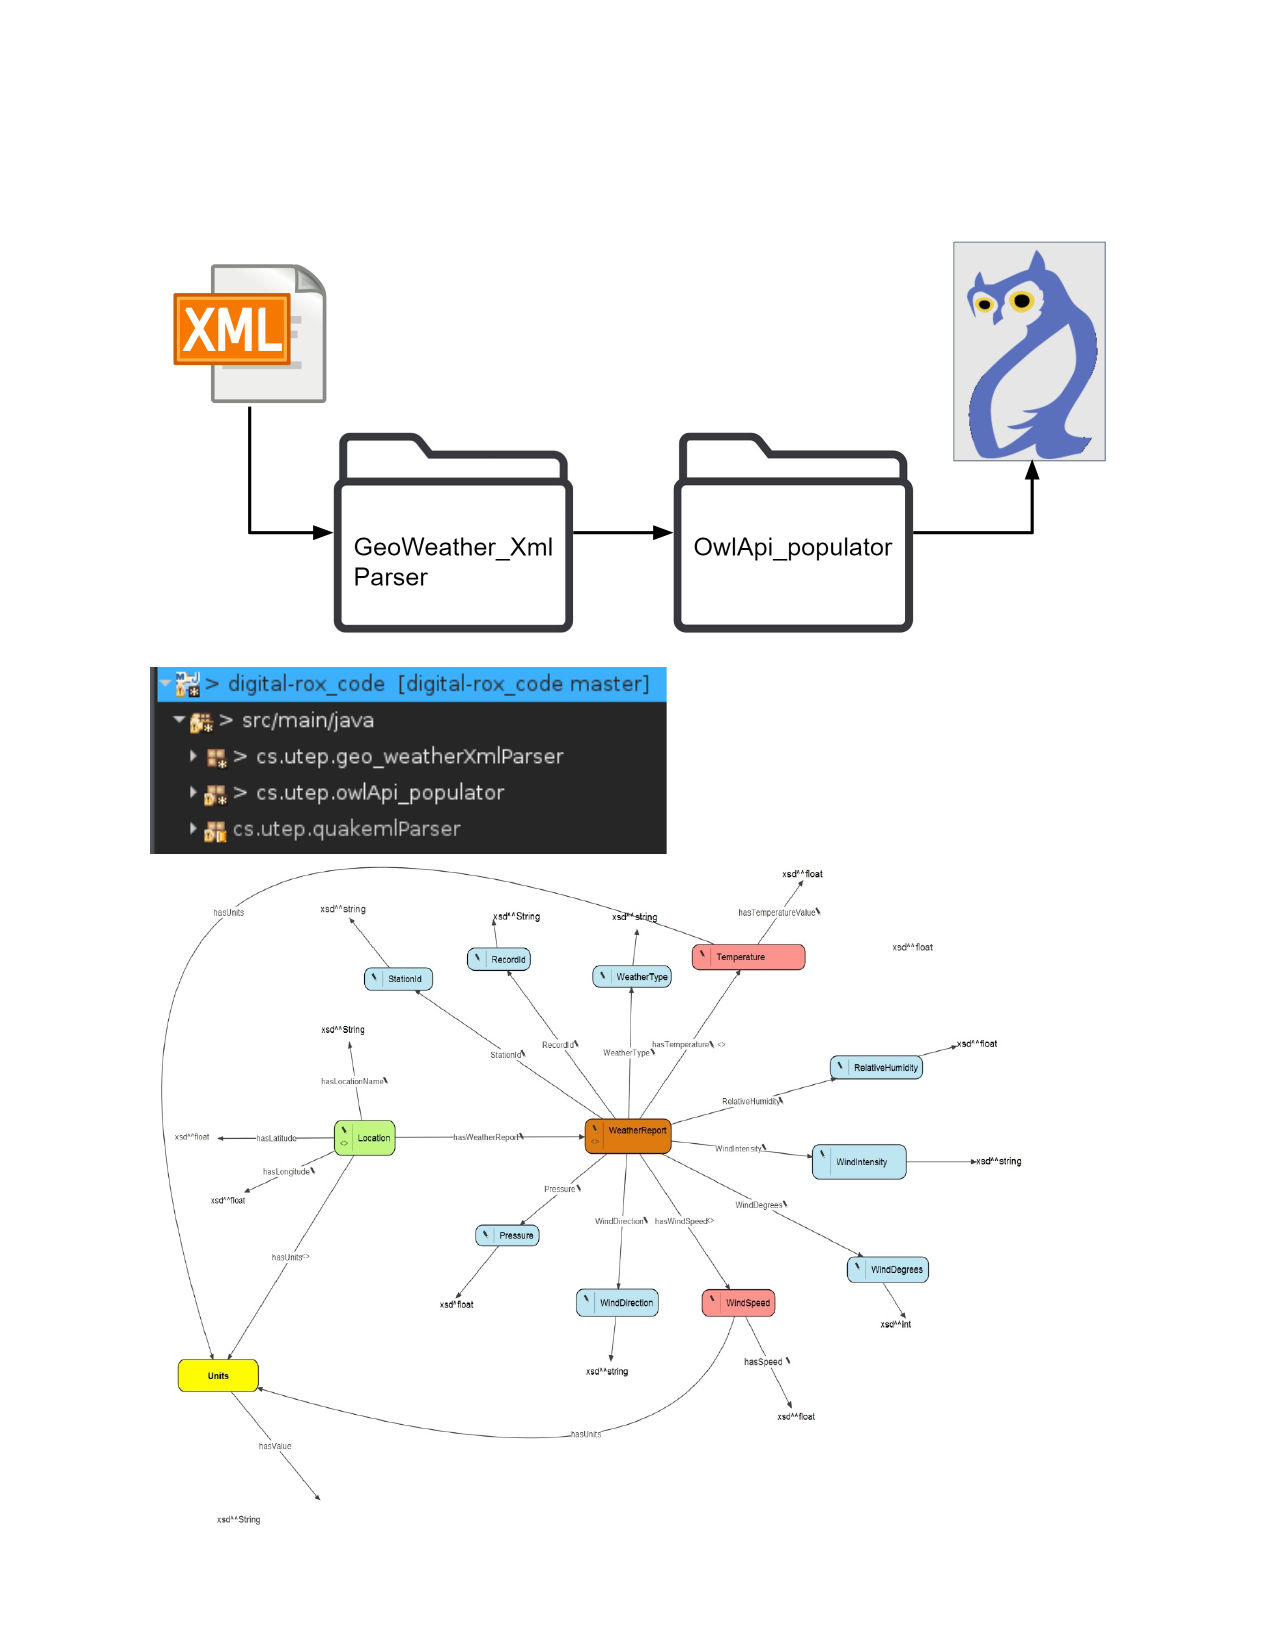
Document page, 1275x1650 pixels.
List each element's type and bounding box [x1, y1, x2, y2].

picture [150, 150, 1125, 1540]
